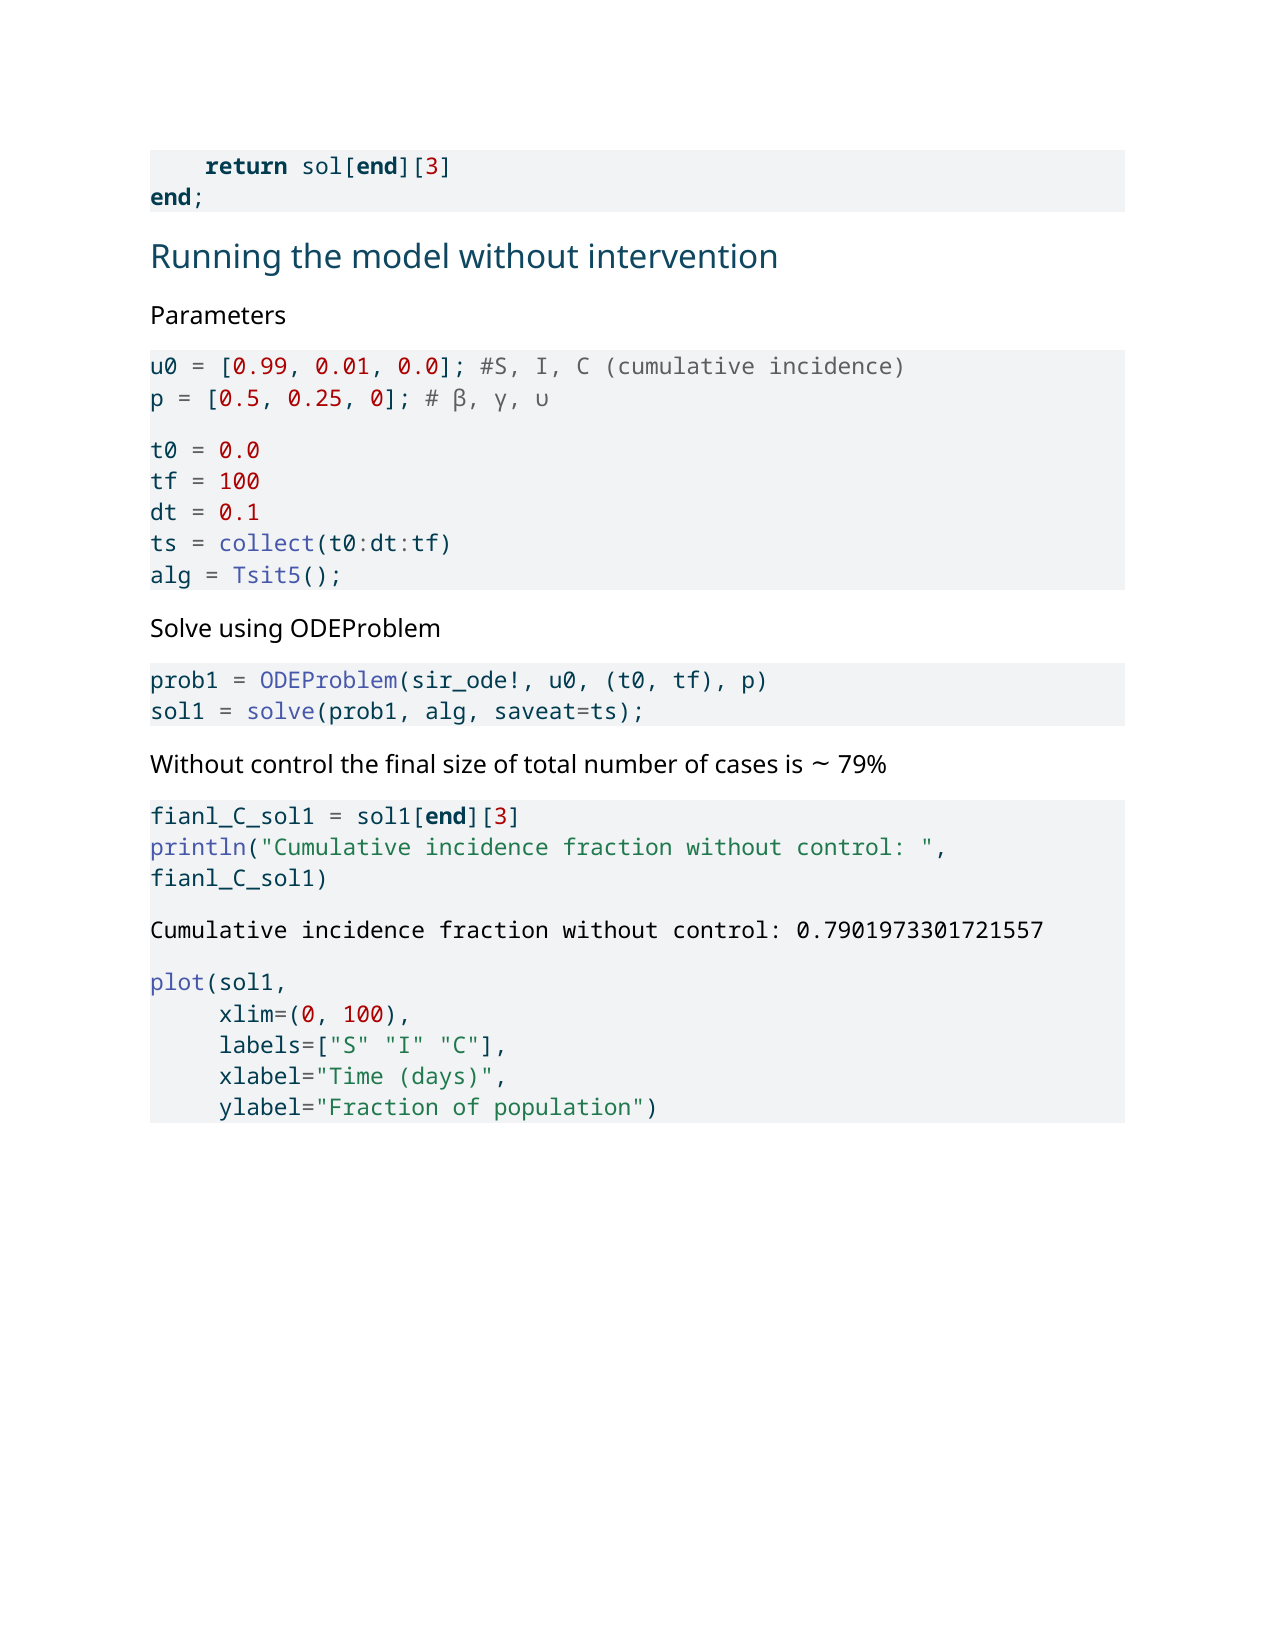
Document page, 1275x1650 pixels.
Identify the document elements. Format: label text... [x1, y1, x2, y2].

text plot(sol1, xlim=(0, 100), labels=["S" "I" "C"], xlabel="Time (days)", ylabel="Fraction of population") [287, 966, 1125, 1123]
text Parameters [150, 297, 1125, 332]
text prob1 = ODEProblem(sir_ode!, u0, (t0, tf), p) sol1 = solve(prob1, alg, saveat=ts); [150, 663, 1125, 726]
text Solve using ODEProblem [150, 611, 1125, 645]
text fianl_C_sol1 = sol1[end][3] println("Cumulative incidence fraction without control: ", fianl_C_sol1) [329, 800, 1125, 893]
text Cumulative incidence fraction without control: 0.7901973301721557 [150, 914, 1125, 946]
text t0 = 0.0 tf = 100 dt = 0.1 ts = collect(t0:dt:tf) alg = Tsit5(); [150, 434, 1125, 590]
text Without control the final size of total number of cases is 79% [150, 747, 1125, 781]
text u0 = [0.99, 0.01, 0.0]; #S, I, C (cumulative incidence) p = [0.5, 0.25, 0]; # β, γ, υ [549, 350, 1125, 413]
subtitle Running the model without intervention [150, 233, 1125, 279]
text function final_size(p, u0, t₁, dur, ss, alg) sol = simulate(p, u0, t₁, dur, ss, alg) return sol[end][3] end; [205, 150, 1125, 212]
